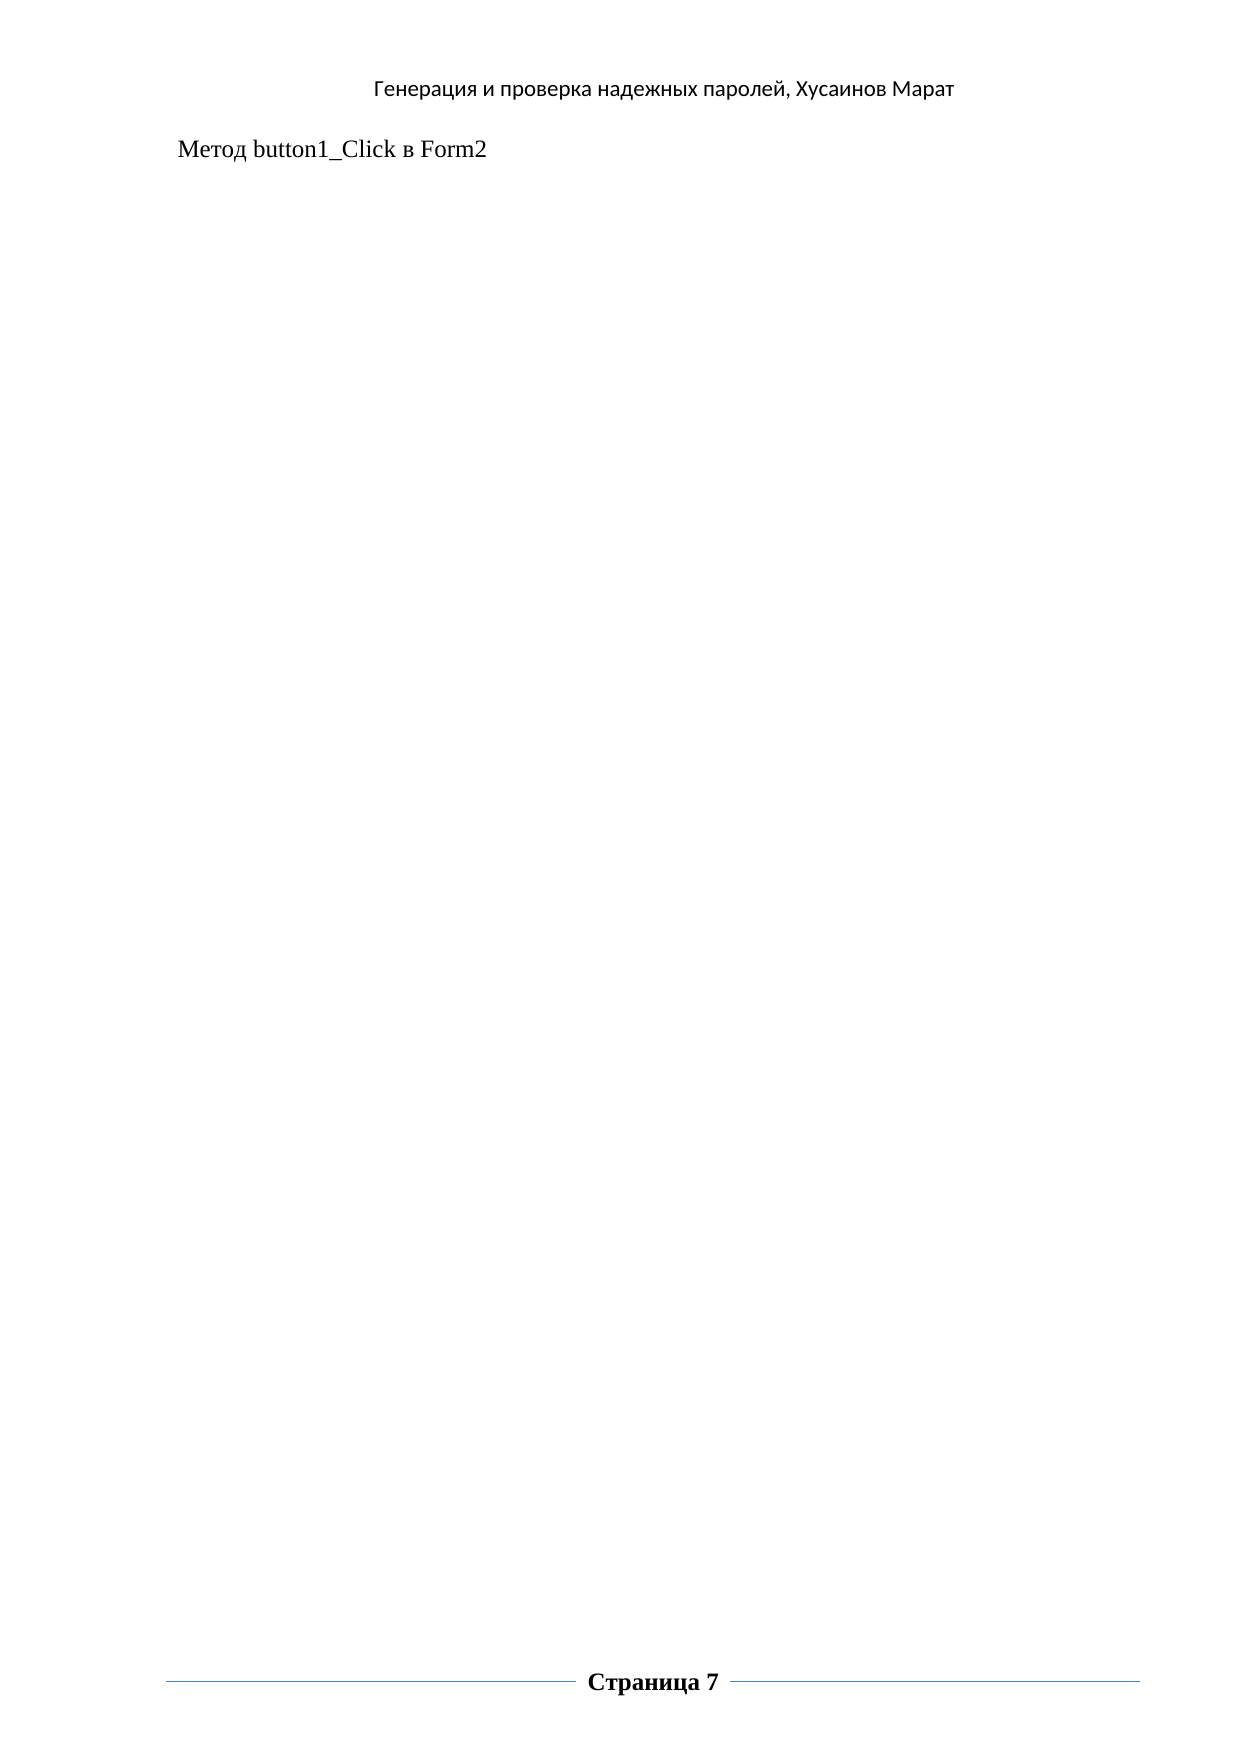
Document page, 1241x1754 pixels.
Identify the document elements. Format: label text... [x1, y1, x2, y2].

text Метод button1_Click в Form2 [177, 134, 1152, 163]
